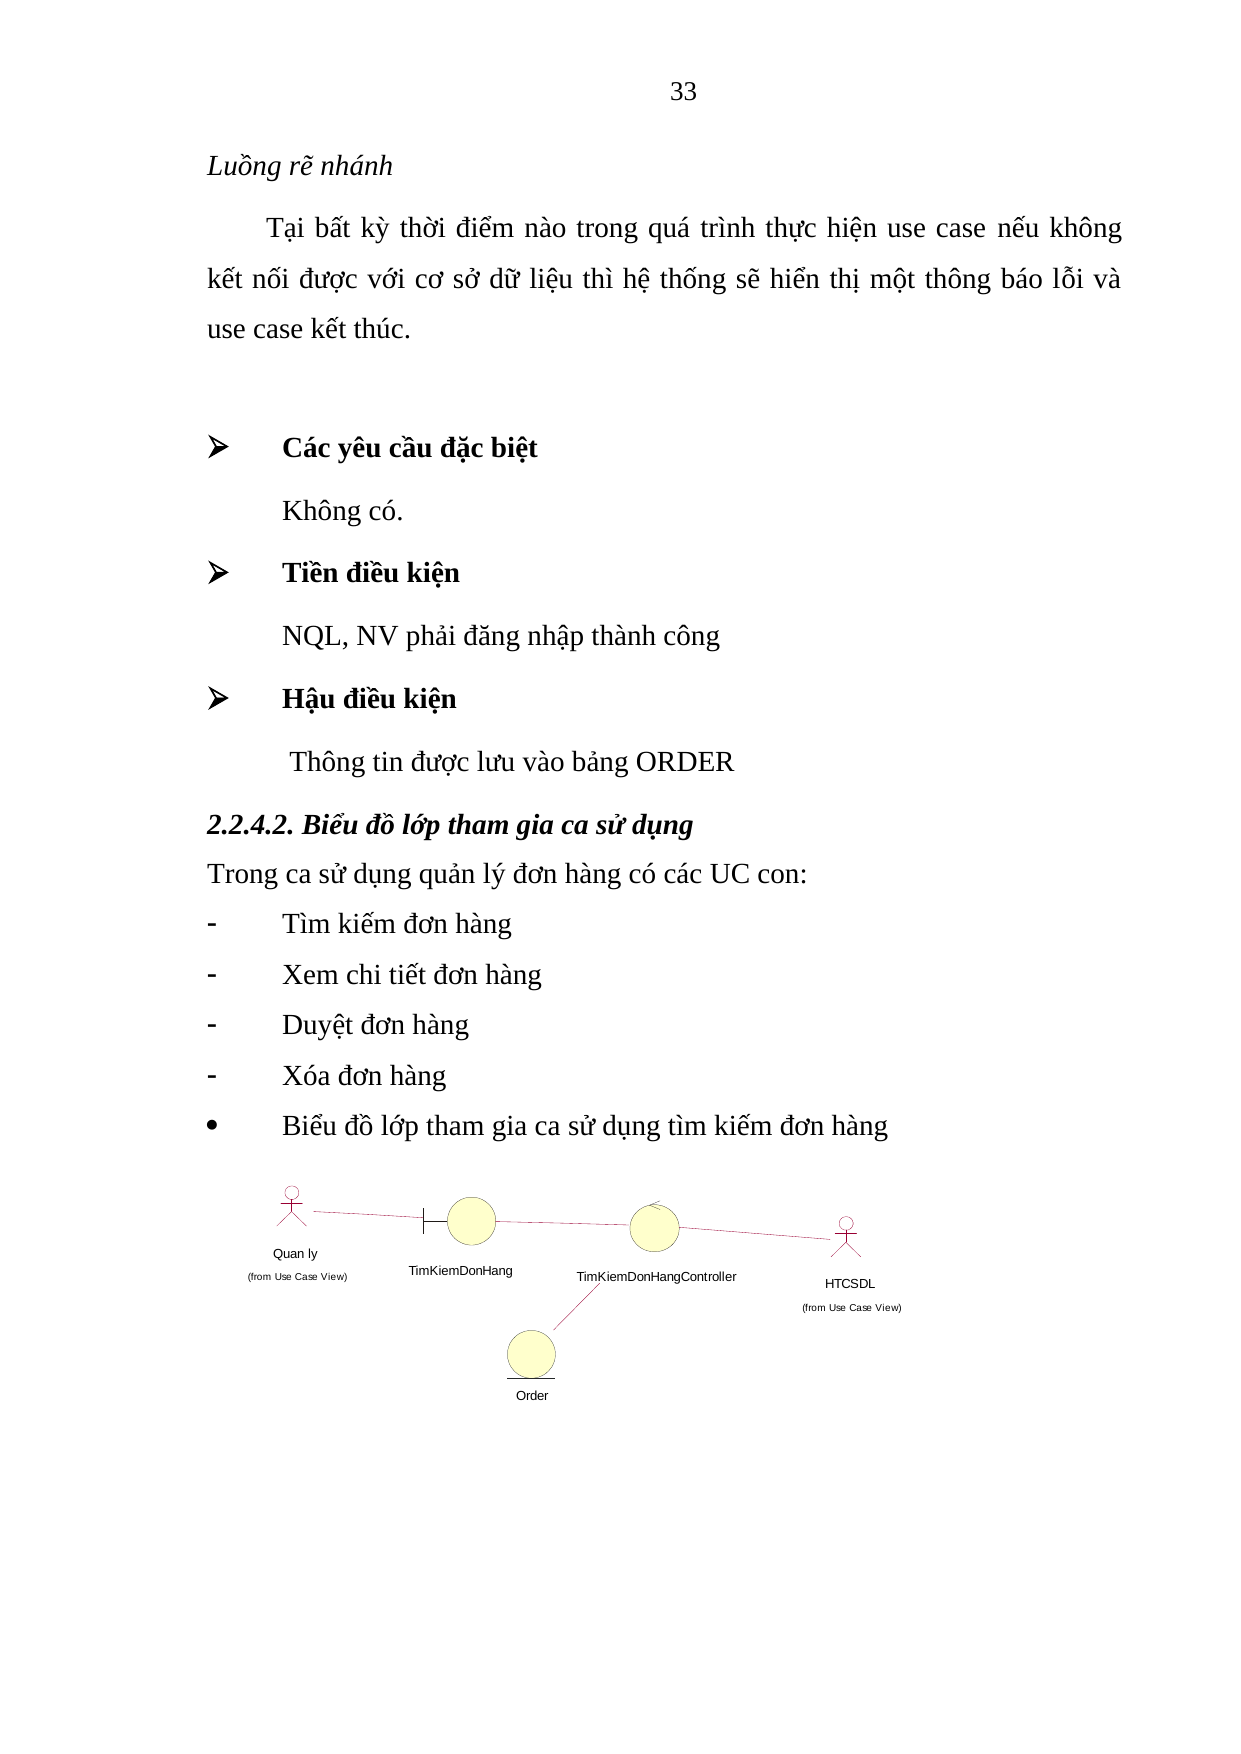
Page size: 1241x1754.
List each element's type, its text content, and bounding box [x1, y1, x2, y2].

list Xóa đơn hàng [207, 1058, 1122, 1092]
list Biểu đồ lớp tham gia ca sử dụng tìm kiếm đơn hàng [207, 1108, 1122, 1142]
list Hậu điều kiện [207, 681, 1122, 715]
list Tiền điều kiện [207, 556, 1122, 589]
subtitle 2.2.4.2. Biểu đồ lớp tham gia ca sử dụng [207, 807, 1122, 841]
text Luồng rẽ nhánh [207, 148, 1122, 181]
text Không có. [207, 493, 1122, 526]
list Trong ca sử dụng quản lý đơn hàng có các UC con: [207, 856, 1122, 890]
list Xem chi tiết đơn hàng [207, 957, 1122, 991]
text Thông tin được lưu vào bảng ORDER [207, 744, 1122, 778]
list Các yêu cầu đặc biệt [207, 430, 1122, 463]
list Tìm kiếm đơn hàng [207, 907, 1122, 940]
text Tại bất kỳ thời điểm nào trong quá trình thực hiện use case nếu không kết nối được với cơ sở dữ liệu thì hệ thống sẽ hiển thị một thông báo lỗi và use case kết thúc. [207, 211, 1122, 345]
text NQL, NV phải đăng nhập thành công [207, 618, 1122, 652]
list Duyệt đơn hàng [207, 1007, 1122, 1041]
